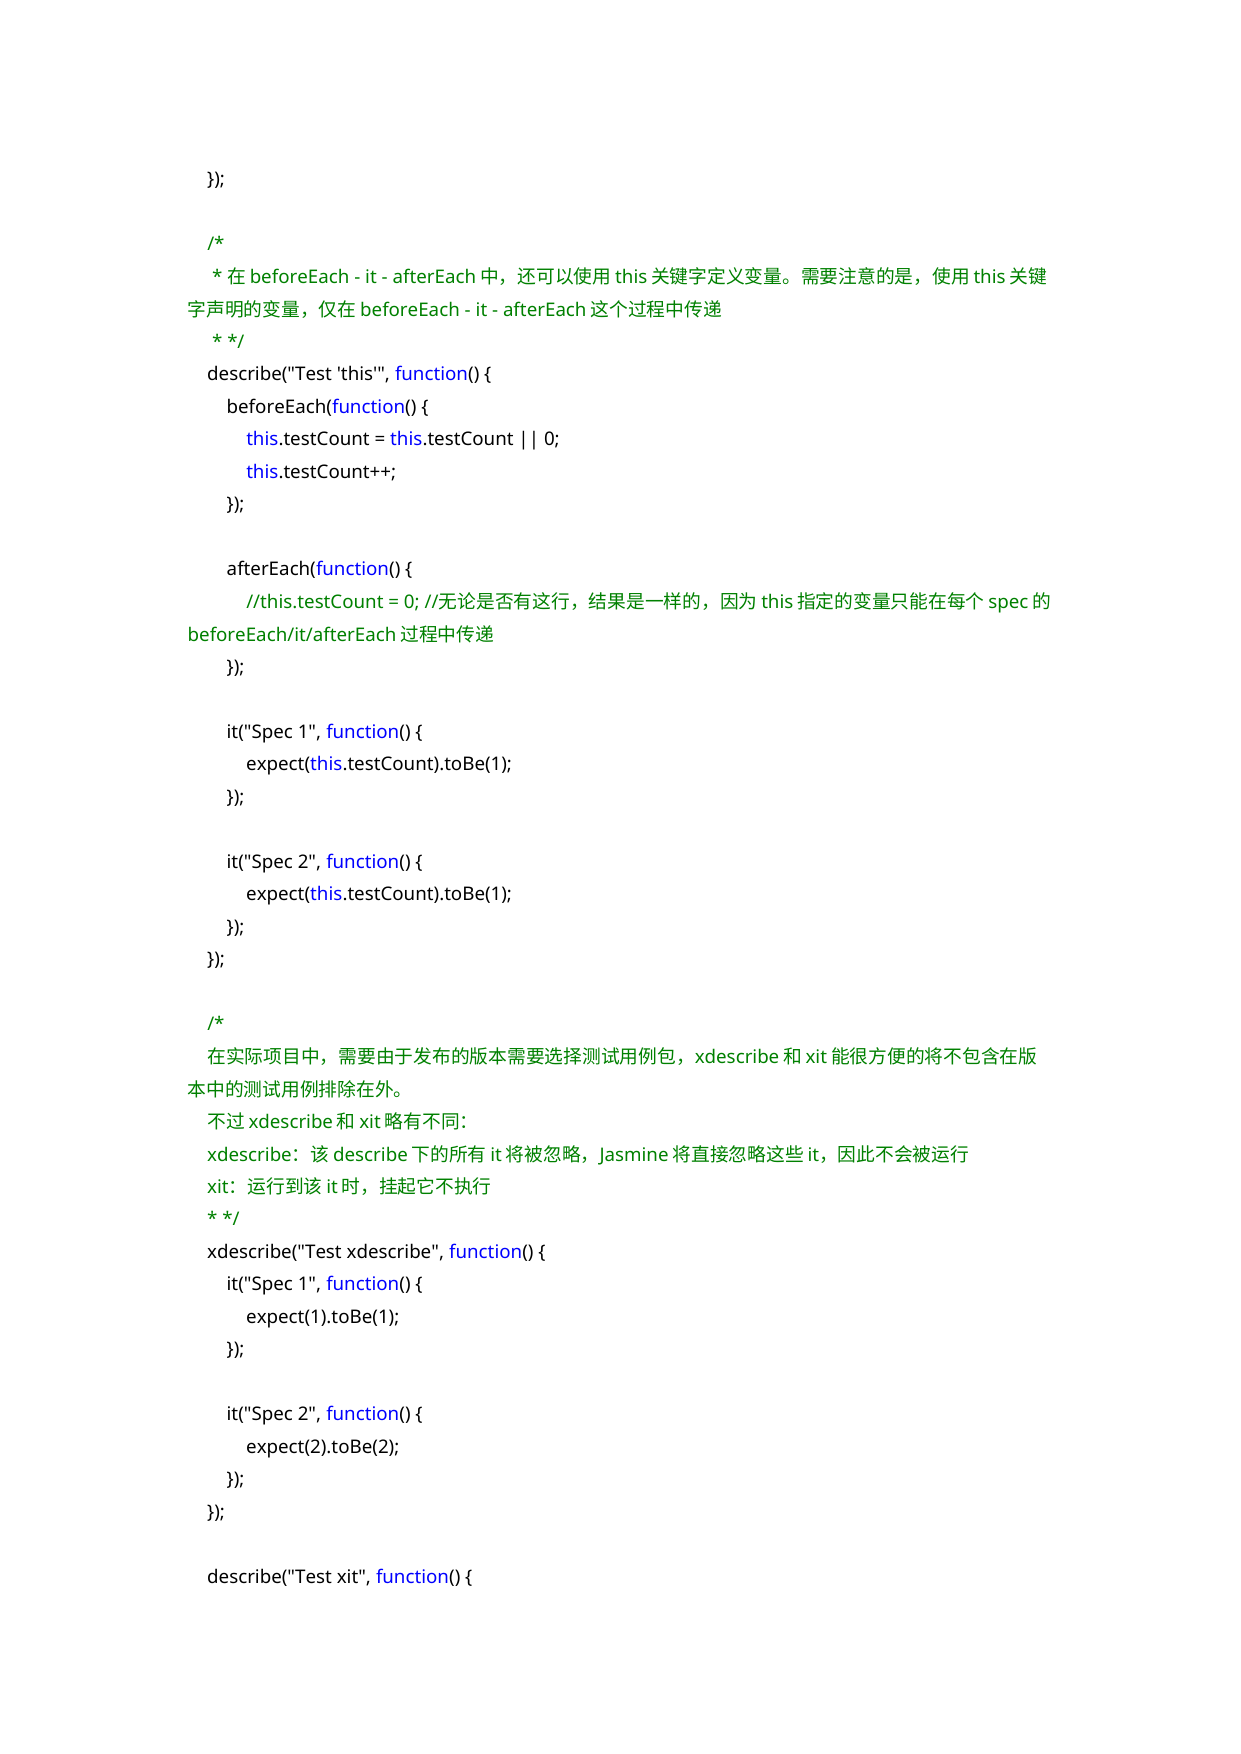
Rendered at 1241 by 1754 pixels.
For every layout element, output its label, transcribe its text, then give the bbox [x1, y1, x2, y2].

text * */ [187, 324, 1053, 357]
text afterEach(function() { [187, 552, 1053, 584]
text it("Spec 2", function() { [187, 844, 1053, 877]
text xdescribe("Test xdescribe", function() { [187, 1234, 1053, 1267]
text }); [187, 942, 1053, 974]
text }); [187, 909, 1053, 942]
text it("Spec 1", function() { [187, 714, 1053, 747]
text describe("Test xit", function() { [187, 1559, 1053, 1592]
text expect(this.testCount).toBe(1); [187, 747, 1053, 779]
text this.testCount++; [187, 454, 1053, 487]
text xit：运行到该it时，挂起它不执行 [187, 1169, 1053, 1202]
text describe("Test 'this'", function() { [187, 357, 1053, 389]
text }); [187, 779, 1053, 812]
text expect(2).toBe(2); [187, 1429, 1053, 1462]
text expect(this.testCount).toBe(1); [187, 877, 1053, 909]
text }); [187, 1462, 1053, 1494]
text 在实际项目中，需要由于发布的版本需要选择测试用例包，xdescribe和xit能很方便的将不包含在版本中的测试用例排除在外。 [187, 1039, 1053, 1104]
text //this.testCount = 0; //无论是否有这行，结果是一样的，因为this指定的变量只能在每个spec的beforeEach/it/afterEach过程中传递 [187, 584, 1053, 649]
text 不过xdescribe和xit略有不同： [187, 1104, 1053, 1137]
text }); [187, 1332, 1053, 1364]
text * 在beforeEach - it - afterEach中，还可以使用this关键字定义变量。需要注意的是，使用this关键字声明的变量，仅在beforeEach - it - afterEach这个过程中传递 [187, 259, 1053, 324]
text /* [187, 227, 1053, 259]
text }); [187, 1494, 1053, 1527]
text * */ [187, 1202, 1053, 1234]
text xdescribe：该describe下的所有it将被忽略，Jasmine将直接忽略这些it，因此不会被运行 [187, 1137, 1053, 1169]
text it("Spec 1", function() { [187, 1267, 1053, 1299]
text beforeEach(function() { [187, 389, 1053, 422]
text }); [187, 649, 1053, 682]
text /* [187, 1007, 1053, 1039]
text this.testCount = this.testCount || 0; [187, 422, 1053, 454]
text it("Spec 2", function() { [187, 1397, 1053, 1429]
text }); [187, 162, 1053, 194]
text }); [187, 487, 1053, 519]
text expect(1).toBe(1); [187, 1299, 1053, 1332]
